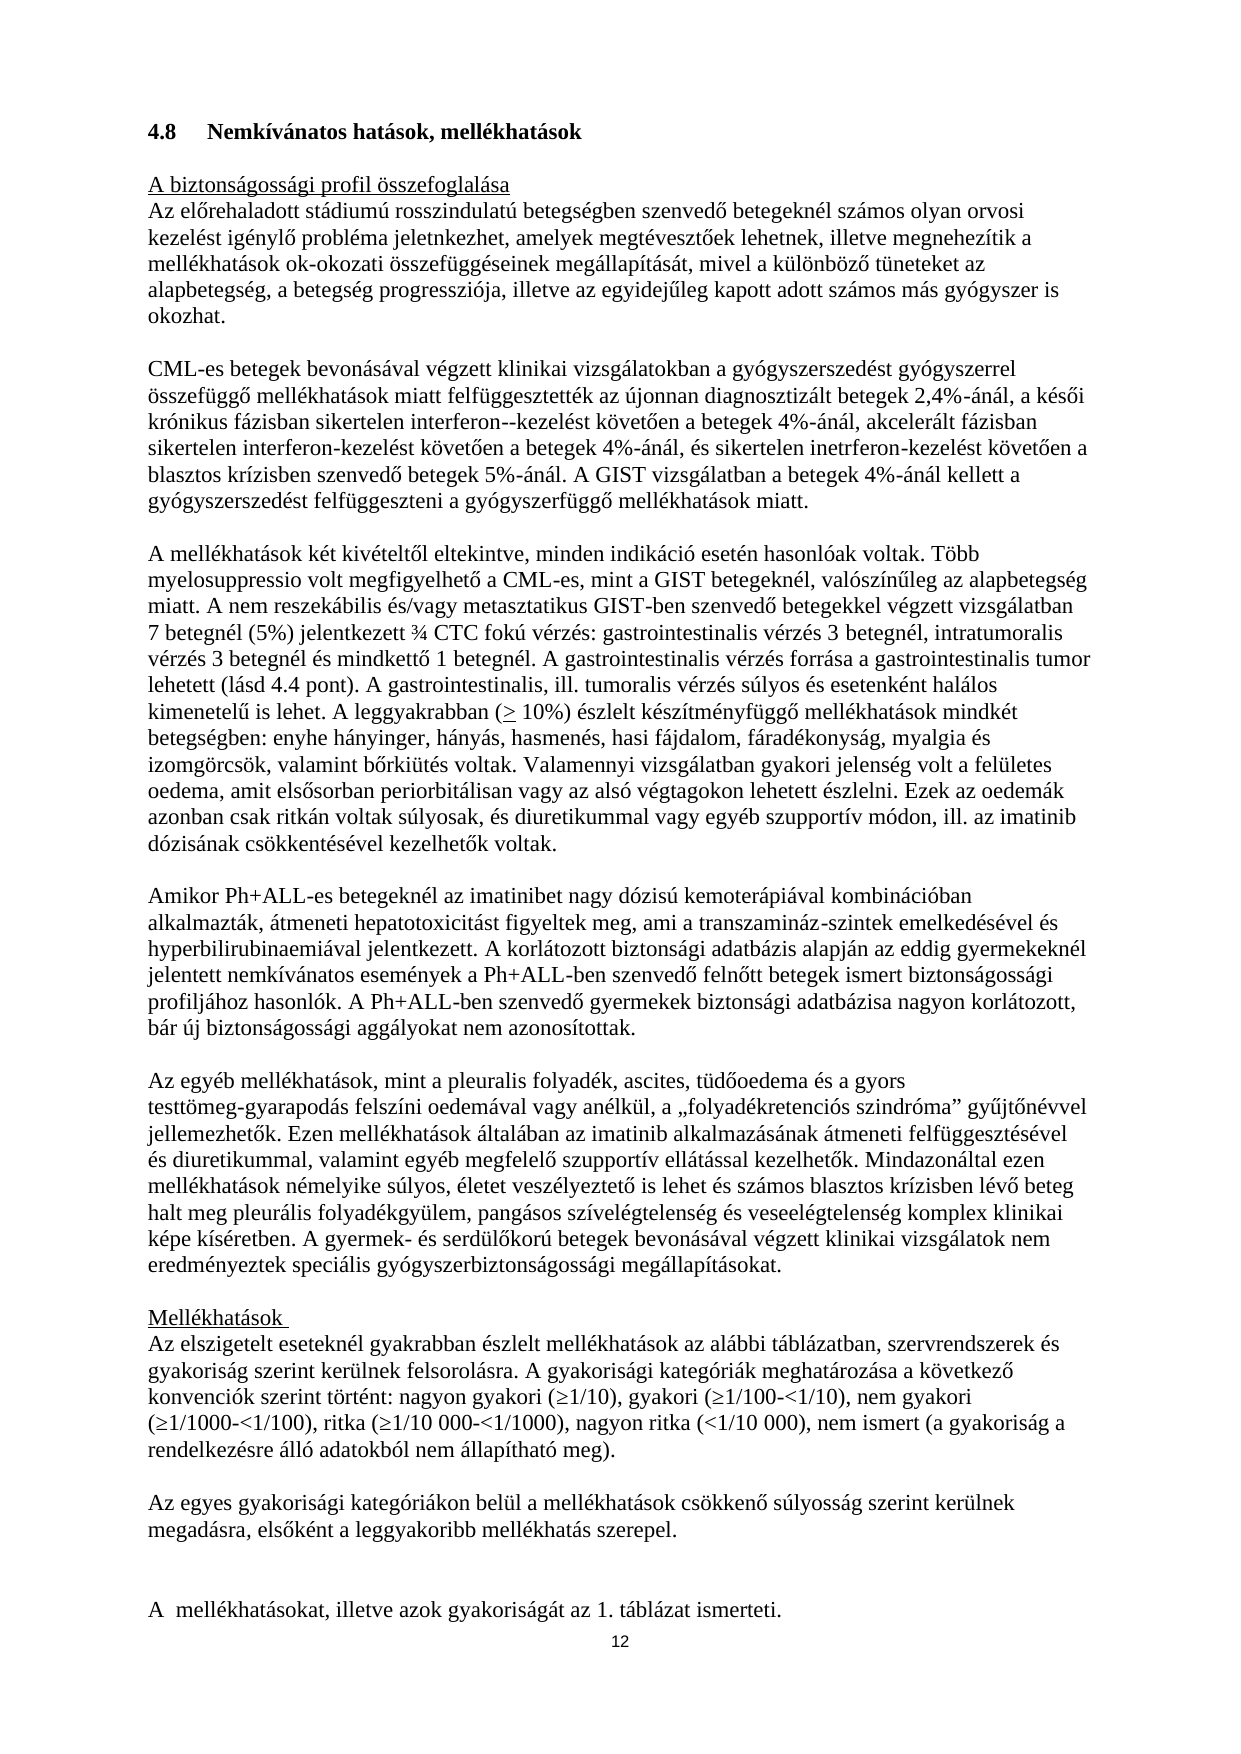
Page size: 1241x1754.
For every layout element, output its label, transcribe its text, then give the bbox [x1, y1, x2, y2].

text Mellékhatások [148, 1304, 1092, 1330]
text Az egyéb mellékhatások, mint a pleuralis folyadék, ascites, tüdőoedema és a gyors testtömeg-gyarapodás felszíni oedemával vagy anélkül, a „folyadékretenciós szindróma” gyűjtőnévvel jellemezhetők. Ezen mellékhatások általában az imatinib alkalmazásának átmeneti felfüggesztésével és diuretikummal, valamint egyéb megfelelő szupportív ellátással kezelhetők. Mindazonáltal ezen mellékhatások némelyike súlyos, életet veszélyeztető is lehet és számos blasztos krízisben lévő beteg halt meg pleurális folyadékgyülem, pangásos szívelégtelenség és veseelégtelenség komplex klinikai képe kíséretben. A gyermek- és serdülőkorú betegek bevonásával végzett klinikai vizsgálatok nem eredményeztek speciális gyógyszerbiztonságossági megállapításokat. [148, 1067, 1092, 1278]
text A biztonságossági profil összefoglalása [148, 171, 1092, 197]
text A mellékhatások két kivételtől eltekintve, minden indikáció esetén hasonlóak voltak. Több myelosuppressio volt megfigyelhető a CML-es, mint a GIST betegeknél, valószínűleg az alapbetegség miatt. A nem reszekábilis és/vagy metasztatikus GIST-ben szenvedő betegekkel végzett vizsgálatban 7 betegnél (5%) jelentkezett ¾ CTC fokú vérzés: gastrointestinalis vérzés 3 betegnél, intratumoralis vérzés 3 betegnél és mindkettő 1 betegnél. A gastrointestinalis vérzés forrása a gastrointestinalis tumor lehetett (lásd 4.4 pont). A gastrointestinalis, ill. tumoralis vérzés súlyos és esetenként halálos kimenetelű is lehet. A leggyakrabban (> 10%) észlelt készítményfüggő mellékhatások mindkét betegségben: enyhe hányinger, hányás, hasmenés, hasi fájdalom, fáradékonyság, myalgia és izomgörcsök, valamint bőrkiütés voltak. Valamennyi vizsgálatban gyakori jelenség volt a felületes oedema, amit elsősorban periorbitálisan vagy az alsó végtagokon lehetett észlelni. Ezek az oedemák azonban csak ritkán voltak súlyosak, és diuretikummal vagy egyéb szupportív módon, ill. az imatinib dózisának csökkentésével kezelhetők voltak. [148, 540, 1092, 856]
text Az elszigetelt eseteknél gyakrabban észlelt mellékhatások az alábbi táblázatban, szervrendszerek és gyakoriság szerint kerülnek felsorolásra. A gyakorisági kategóriák meghatározása a következő konvenciók szerint történt: nagyon gyakori (≥1/10), gyakori (≥1/100-<1/10), nem gyakori (≥1/1000-<1/100), ritka (≥1/10 000-<1/1000), nagyon ritka (<1/10 000), nem ismert (a gyakoriság a rendelkezésre álló adatokból nem állapítható meg). [148, 1330, 1092, 1462]
text Az előrehaladott stádiumú rosszindulatú betegségben szenvedő betegeknél számos olyan orvosi kezelést igénylő probléma jeletnkezhet, amelyek megtévesztőek lehetnek, illetve megnehezítik a mellékhatások ok-okozati összefüggéseinek megállapítását, mivel a különböző tüneteket az alapbetegség, a betegség progressziója, illetve az egyidejűleg kapott adott számos más gyógyszer is okozhat. [148, 197, 1092, 329]
text Az egyes gyakorisági kategóriákon belül a mellékhatások csökkenő súlyosság szerint kerülnek megadásra, elsőként a leggyakoribb mellékhatás szerepel. [148, 1488, 1092, 1543]
text A mellékhatásokat, illetve azok gyakoriságát az 1. táblázat ismerteti. [148, 1596, 1092, 1622]
text Amikor Ph+ALL-es betegeknél az imatinibet nagy dózisú kemoterápiával kombinációban alkalmazták, átmeneti hepatotoxicitást figyeltek meg, ami a transzamináz-szintek emelkedésével és hyperbilirubinaemiával jelentkezett. A korlátozott biztonsági adatbázis alapján az eddig gyermekeknél jelentett nemkívánatos események a Ph+ALL-ben szenvedő felnőtt betegek ismert biztonságossági profiljához hasonlók. A Ph+ALL-ben szenvedő gyermekek biztonsági adatbázisa nagyon korlátozott, bár új biztonságossági aggályokat nem azonosítottak. [148, 882, 1092, 1041]
text CML-es betegek bevonásával végzett klinikai vizsgálatokban a gyógyszerszedést gyógyszerrel összefüggő mellékhatások miatt felfüggesztették az újonnan diagnosztizált betegek 2,4%-ánál, a késői krónikus fázisban sikertelen interferon--kezelést követően a betegek 4%-ánál, akcelerált fázisban sikertelen interferon-kezelést követően a betegek 4%-ánál, és sikertelen inetrferon-kezelést követően a blasztos krízisben szenvedő betegek 5%-ánál. A GIST vizsgálatban a betegek 4%-ánál kellett a gyógyszerszedést felfüggeszteni a gyógyszerfüggő mellékhatások miatt. [148, 355, 1092, 513]
text 4.8 Nemkívánatos hatások, mellékhatások [148, 118, 1092, 144]
